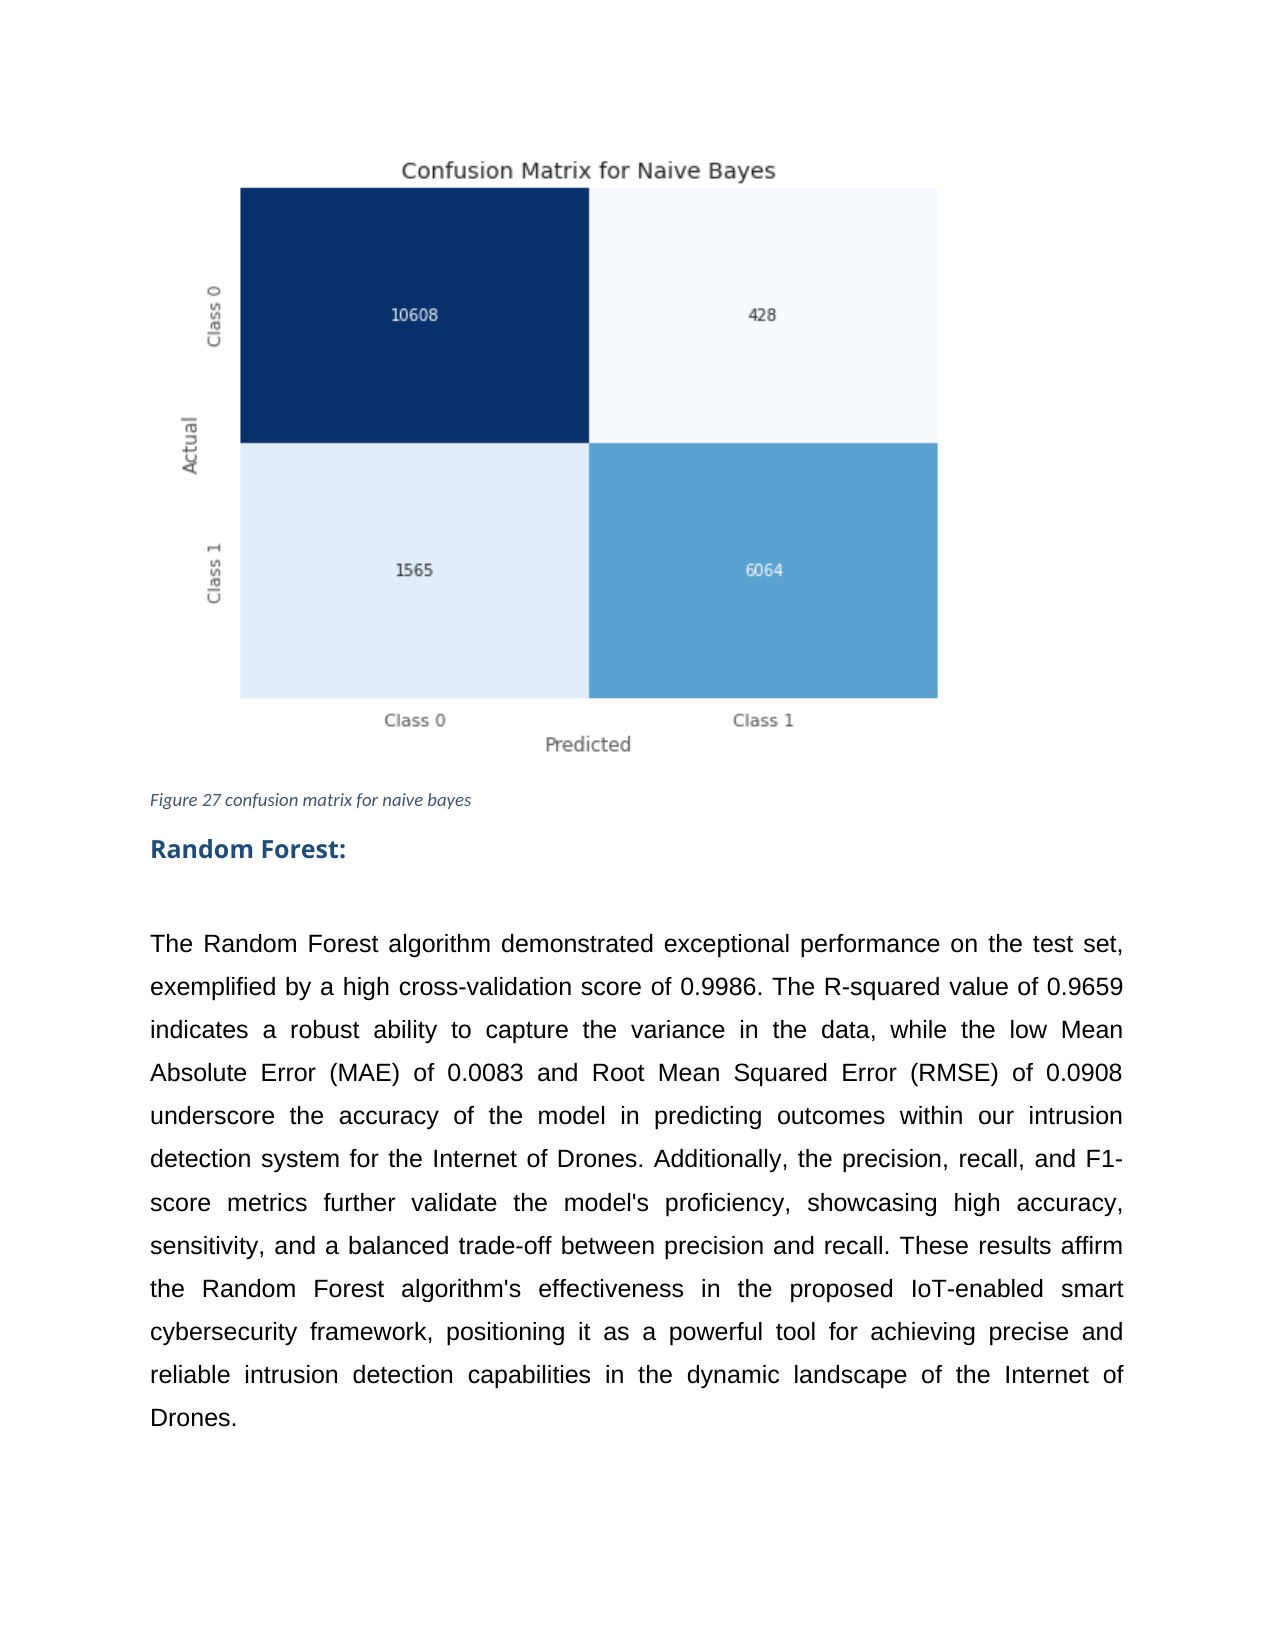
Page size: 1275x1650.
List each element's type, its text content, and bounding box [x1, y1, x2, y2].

picture [150, 150, 1049, 758]
text The Random Forest algorithm demonstrated exceptional performance on the test set, exemplified by a high cross-validation score of 0.9986. The R-squared value of 0.9659 indicates a robust ability to capture the variance in the data, while the low Mean Absolute Error (MAE) of 0.0083 and Root Mean Squared Error (RMSE) of 0.0908 underscore the accuracy of the model in predicting outcomes within our intrusion detection system for the Internet of Drones. Additionally, the precision, recall, and F1-score metrics further validate the model's proficiency, showcasing high accuracy, sensitivity, and a balanced trade-off between precision and recall. These results affirm the Random Forest algorithm's effectiveness in the proposed IoT-enabled smart cybersecurity framework, positioning it as a powerful tool for achieving precise and reliable intrusion detection capabilities in the dynamic landscape of the Internet of Drones. [150, 929, 1125, 1432]
text Figure 27 confusion matrix for naive bayes [150, 788, 1125, 811]
subtitle Random Forest: [150, 832, 1125, 866]
